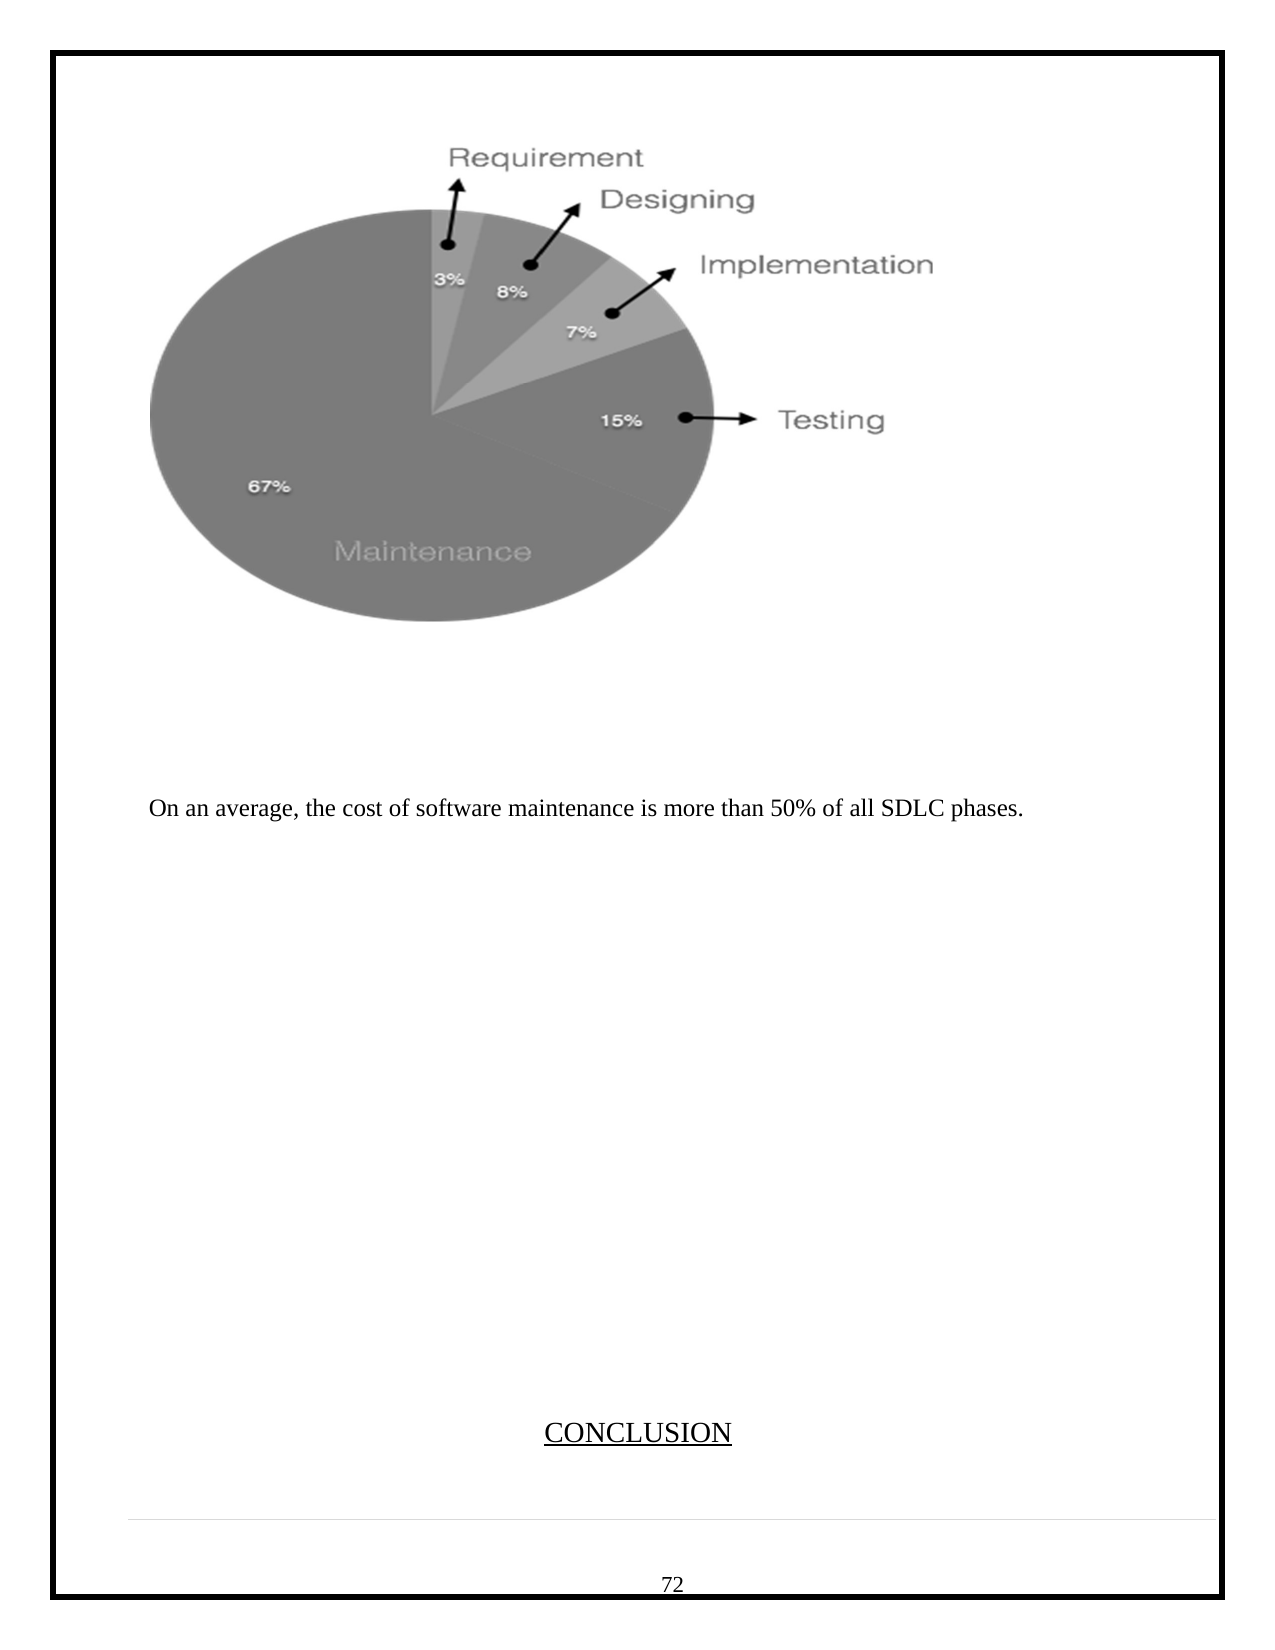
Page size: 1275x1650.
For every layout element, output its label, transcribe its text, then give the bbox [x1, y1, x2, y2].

picture [149, 146, 933, 622]
subtitle CONCLUSION [261, 1415, 1015, 1449]
text On an average, the cost of software maintenance is more than 50% of all SDLC phases. [148, 793, 1125, 822]
